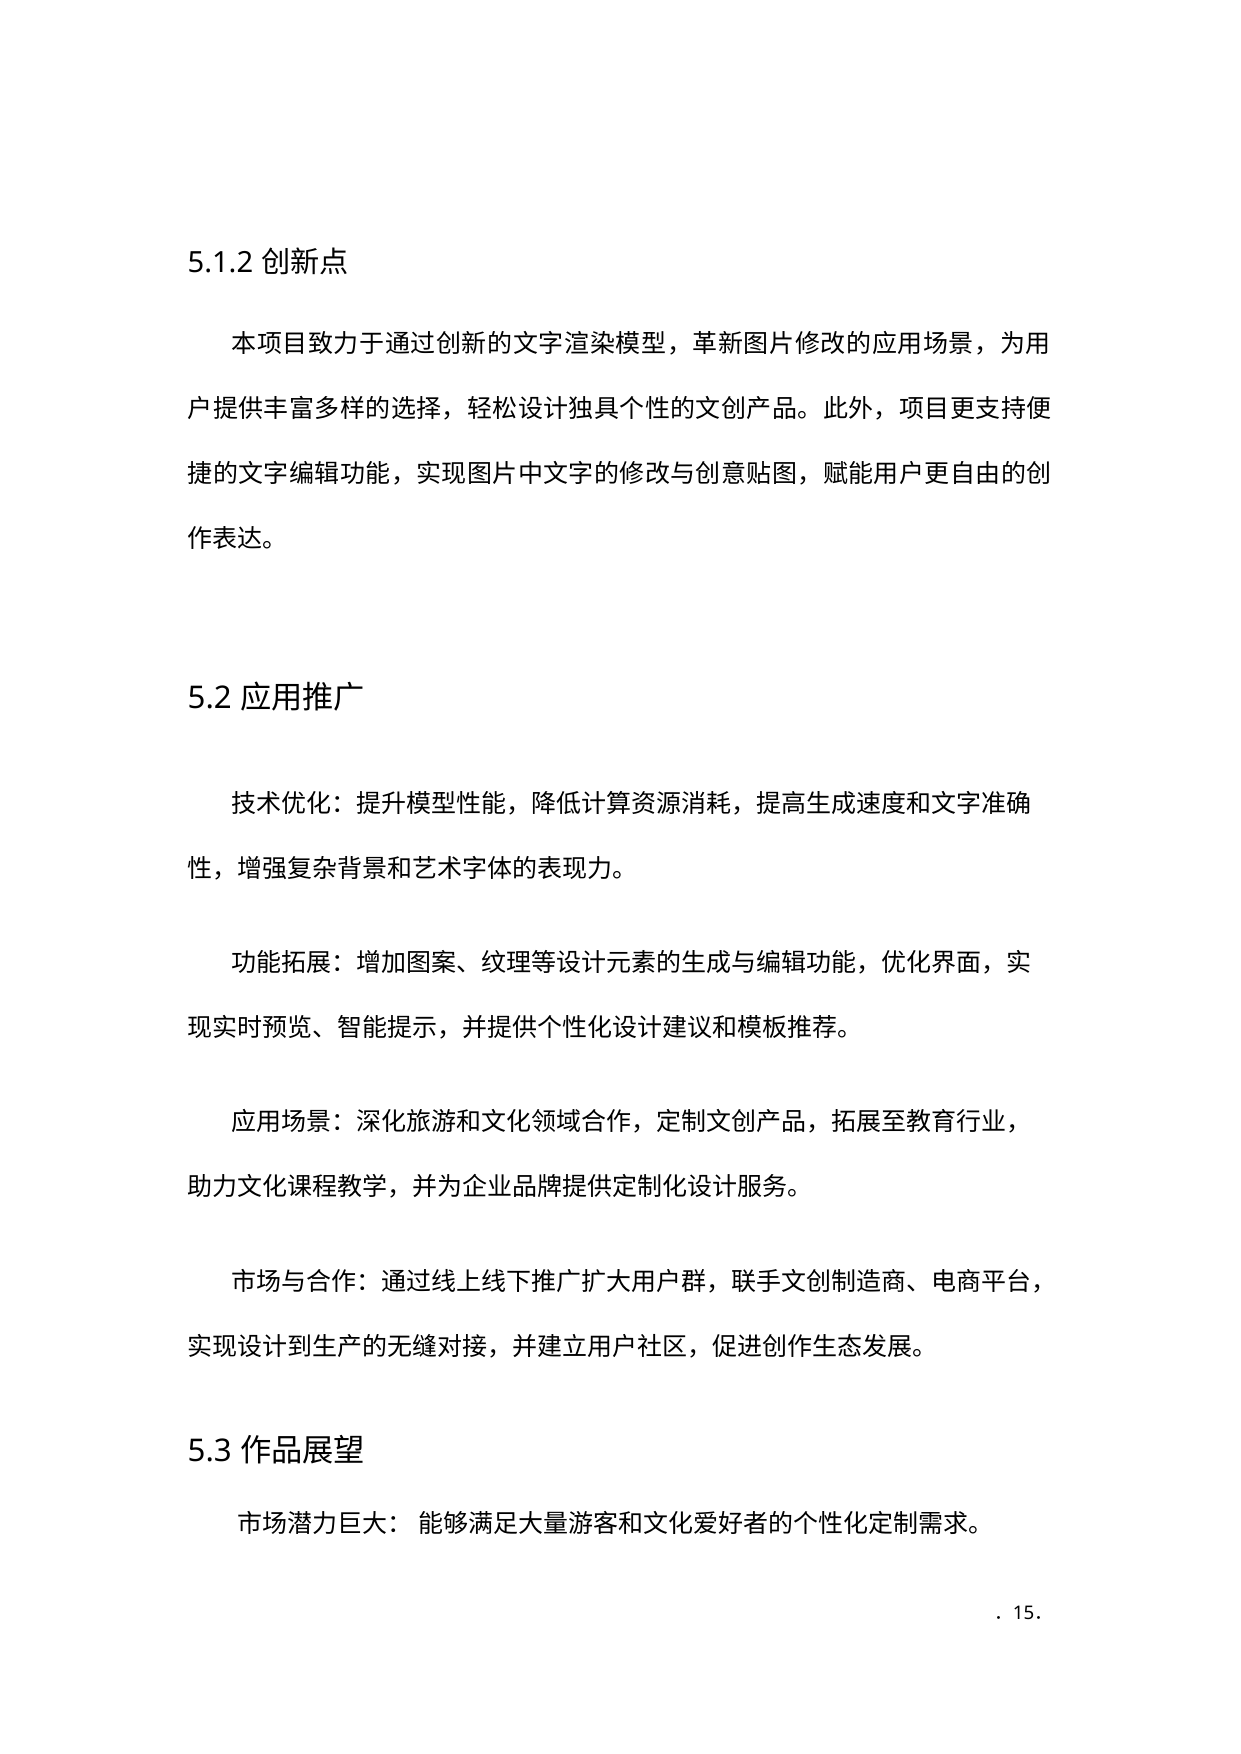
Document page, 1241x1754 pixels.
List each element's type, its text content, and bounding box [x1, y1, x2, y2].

subtitle 创新点 [187, 239, 1053, 281]
text 市场与合作：通过线上线下推广扩大用户群，联手文创制造商、电商平台，实现设计到生产的无缝对接，并建立用户社区，促进创作生态发展。 [187, 1247, 1053, 1377]
text 市场潜力巨大： 能够满足大量游客和文化爱好者的个性化定制需求。 [187, 1503, 1053, 1539]
text 技术优化：提升模型性能，降低计算资源消耗，提高生成速度和文字准确性，增强复杂背景和艺术字体的表现力。 [187, 769, 1053, 899]
text 本项目致力于通过创新的文字渲染模型，革新图片修改的应用场景，为用户提供丰富多样的选择，轻松设计独具个性的文创产品。此外，项目更支持便捷的文字编辑功能，实现图片中文字的修改与创意贴图，赋能用户更自由的创作表达。 [187, 309, 1053, 569]
text 功能拓展：增加图案、纹理等设计元素的生成与编辑功能，优化界面，实现实时预览、智能提示，并提供个性化设计建议和模板推荐。 [187, 928, 1053, 1058]
text 应用场景：深化旅游和文化领域合作，定制文创产品，拓展至教育行业，助力文化课程教学，并为企业品牌提供定制化设计服务。 [187, 1087, 1053, 1217]
subtitle 应用推广 [187, 672, 1053, 717]
subtitle 作品展望 [187, 1425, 1053, 1471]
